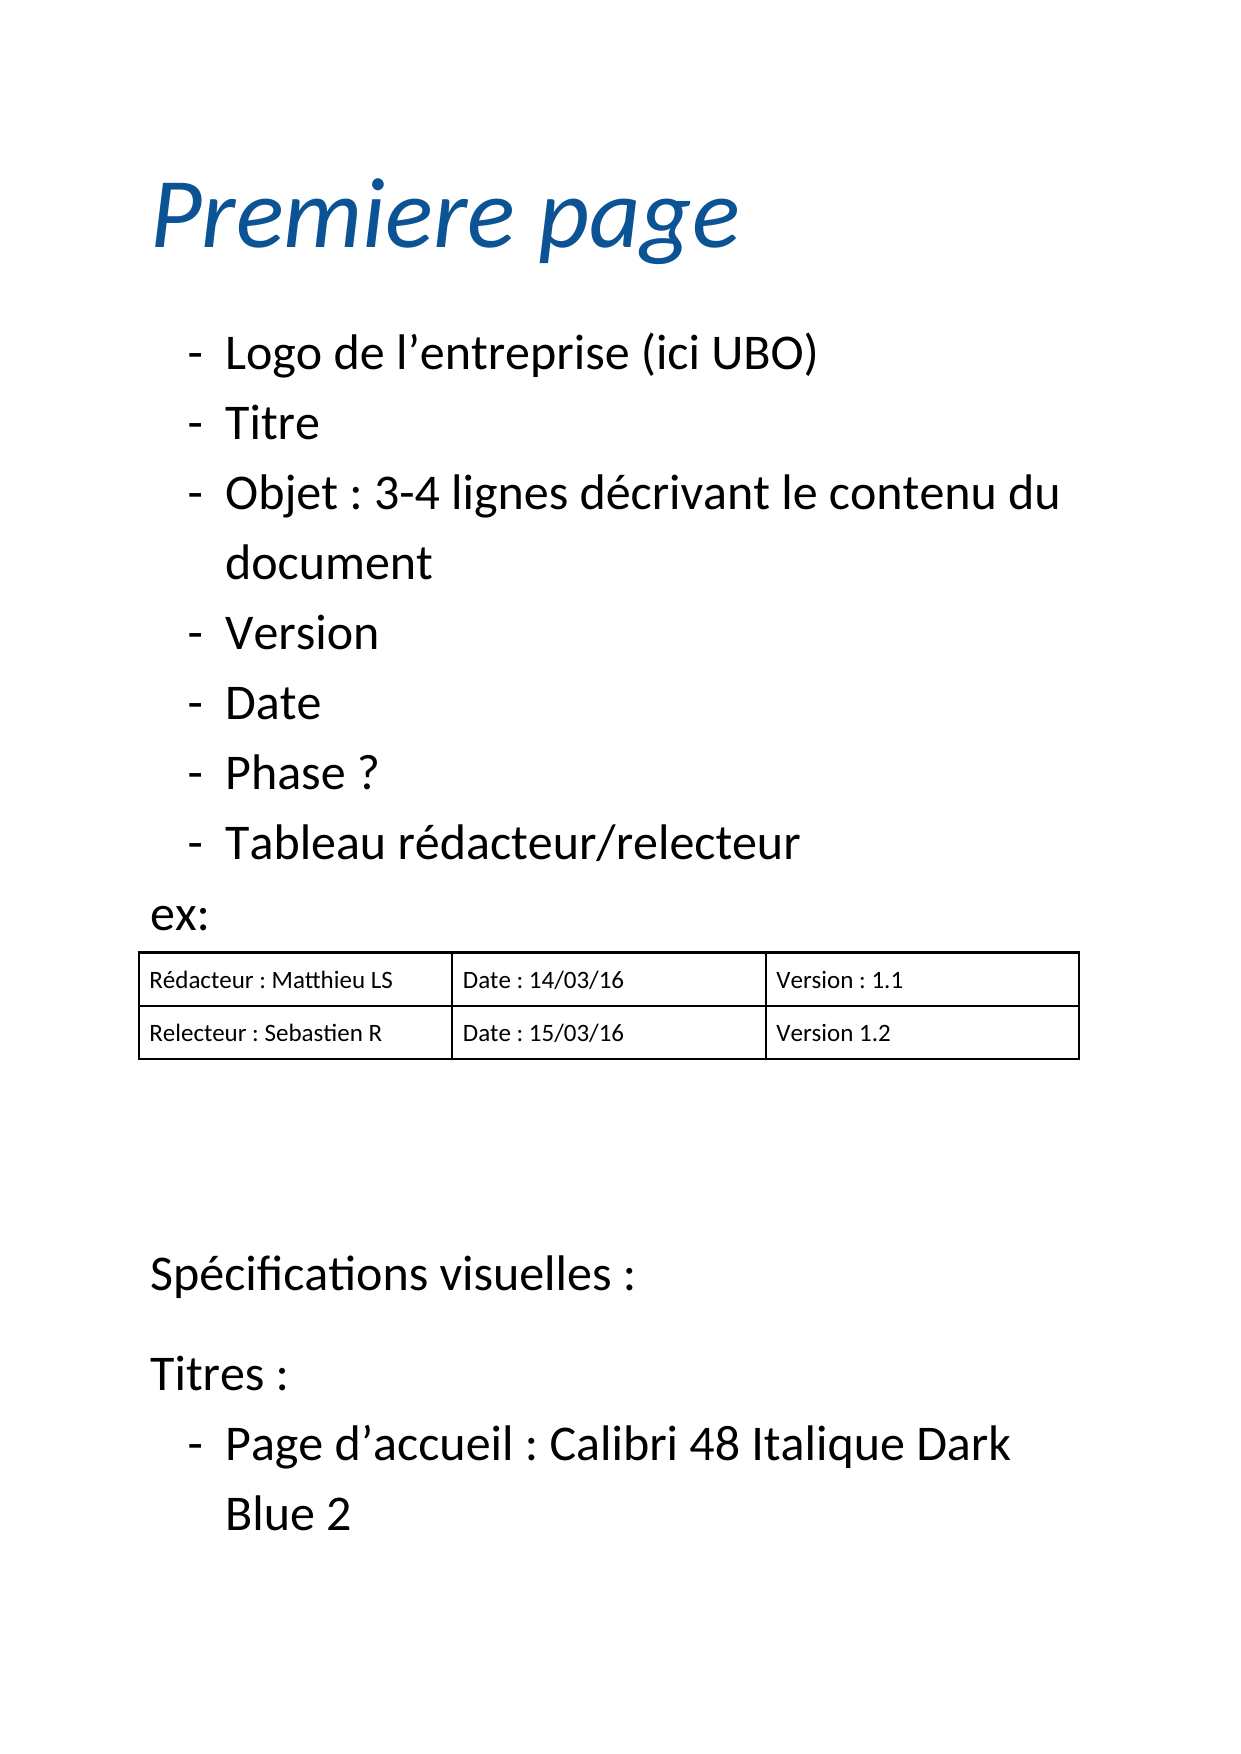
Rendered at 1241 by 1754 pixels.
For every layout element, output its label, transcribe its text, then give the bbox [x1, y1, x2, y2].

list Tableau rédacteur/relecteur [187, 811, 1090, 872]
list Version [187, 601, 1090, 662]
list Page d’accueil : Calibri 48 Italique Dark Blue 2 [187, 1412, 1090, 1543]
text Premiere page [150, 150, 1090, 272]
table_cell Date : 15/03/16 [453, 1007, 765, 1058]
table_header Rédacteur : Matthieu LS [140, 954, 451, 1005]
text Spécifications visuelles : [150, 1242, 1090, 1303]
text ex: [150, 881, 1090, 942]
list Objet : 3-4 lignes décrivant le contenu du document [187, 461, 1090, 592]
list Titre [187, 391, 1090, 452]
table_cell Version 1.2 [767, 1007, 1078, 1058]
list Logo de l’entreprise (ici UBO) [187, 321, 1090, 382]
list Phase ? [187, 741, 1090, 802]
table_header Version : 1.1 [767, 954, 1078, 1005]
list Date [187, 671, 1090, 732]
table_header Date : 14/03/16 [453, 954, 765, 1005]
text Titres : [150, 1342, 1090, 1403]
table_cell Relecteur : Sebastien R [140, 1007, 451, 1058]
